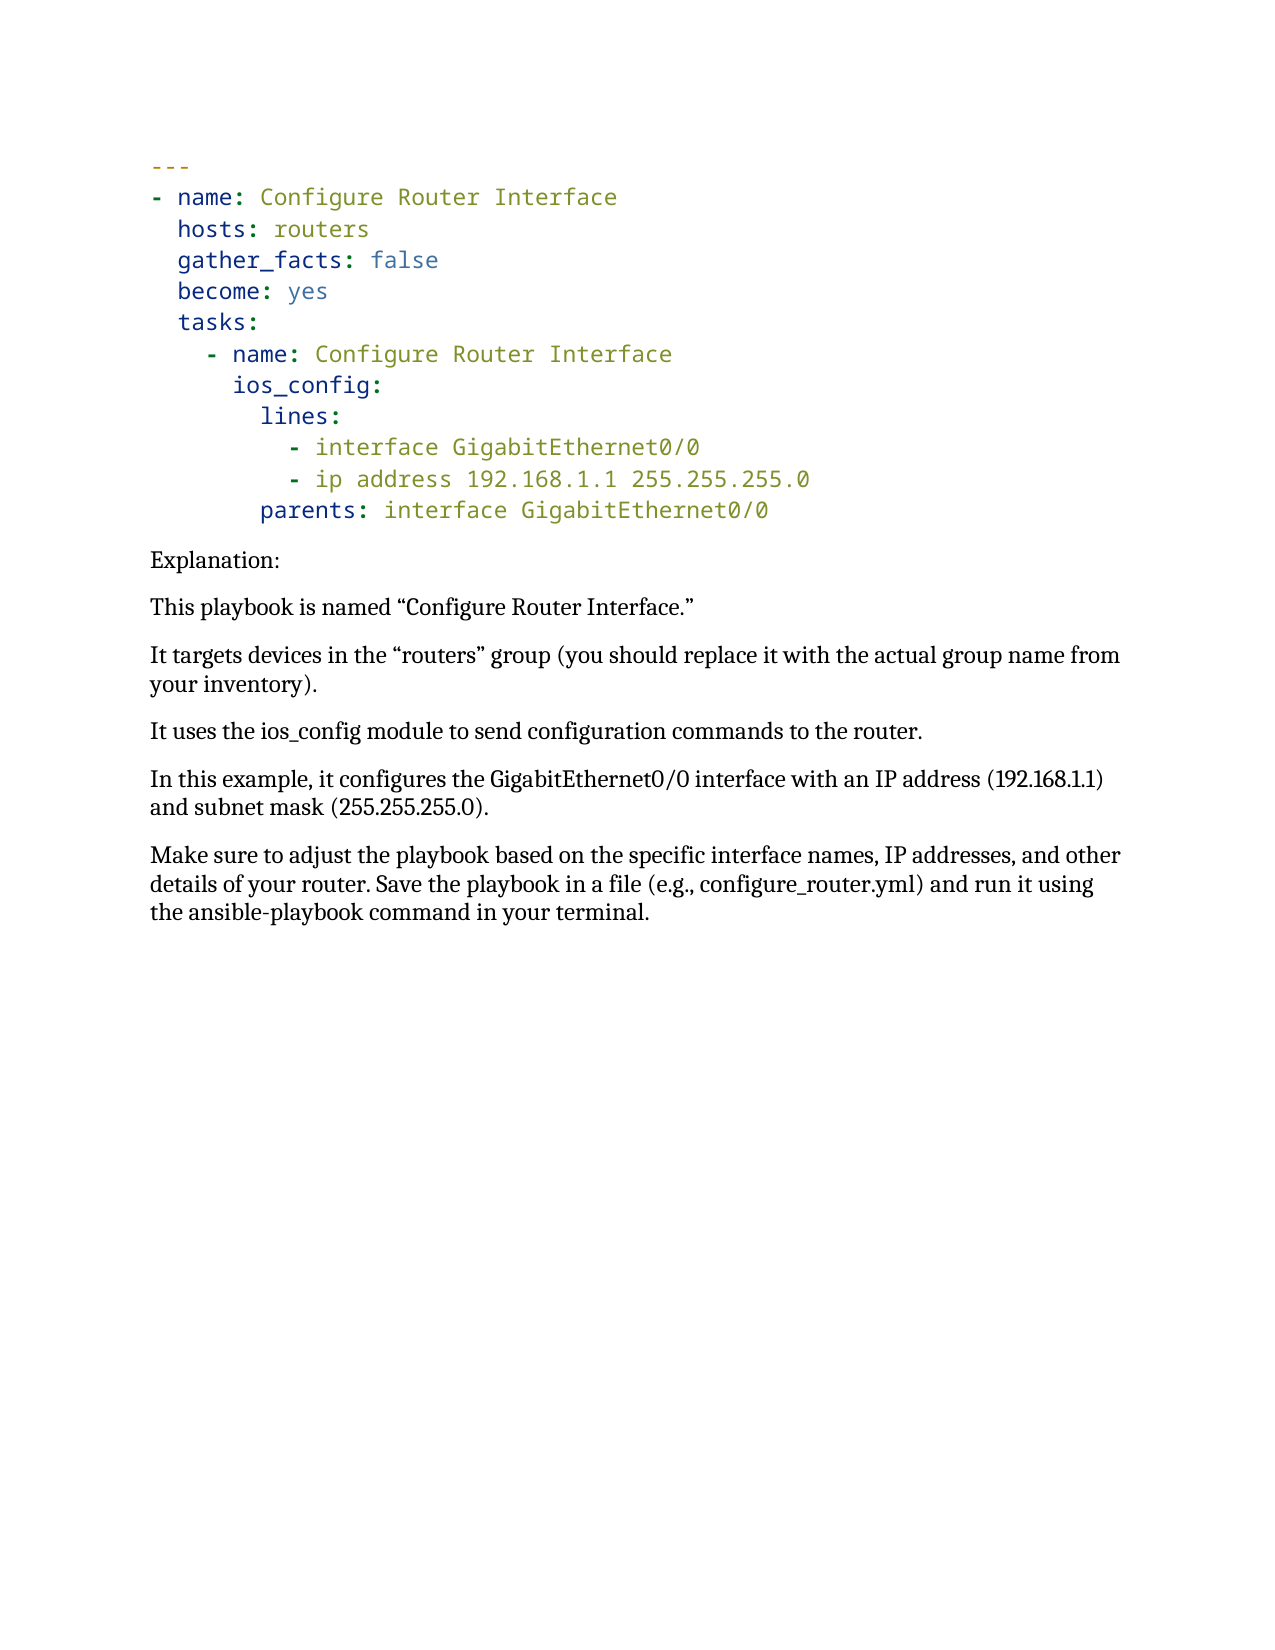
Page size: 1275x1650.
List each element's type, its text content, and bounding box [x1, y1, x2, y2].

text Explanation: [150, 546, 1125, 574]
text Make sure to adjust the playbook based on the specific interface names, IP addresses, and other details of your router. Save the playbook in a file (e.g., configure_router.yml) and run it using the ansible-playbook command in your terminal. [150, 841, 1125, 927]
text --- - name: Configure Router Interface hosts: routers gather_facts: false become: yes tasks: - name: Configure Router Interface ios_config: lines: - interface GigabitEthernet0/0 - ip address 192.168.1.1 255.255.255.0 parents: interface GigabitEthernet0/0 [150, 150, 1125, 525]
text In this example, it configures the GigabitEthernet0/0 interface with an IP address (192.168.1.1) and subnet mask (255.255.255.0). [150, 764, 1125, 822]
text This playbook is named “Configure Router Interface.” [150, 593, 1125, 622]
text It targets devices in the “routers” group (you should replace it with the actual group name from your inventory). [150, 641, 1125, 698]
text It uses the ios_config module to send configuration commands to the router. [150, 717, 1125, 746]
